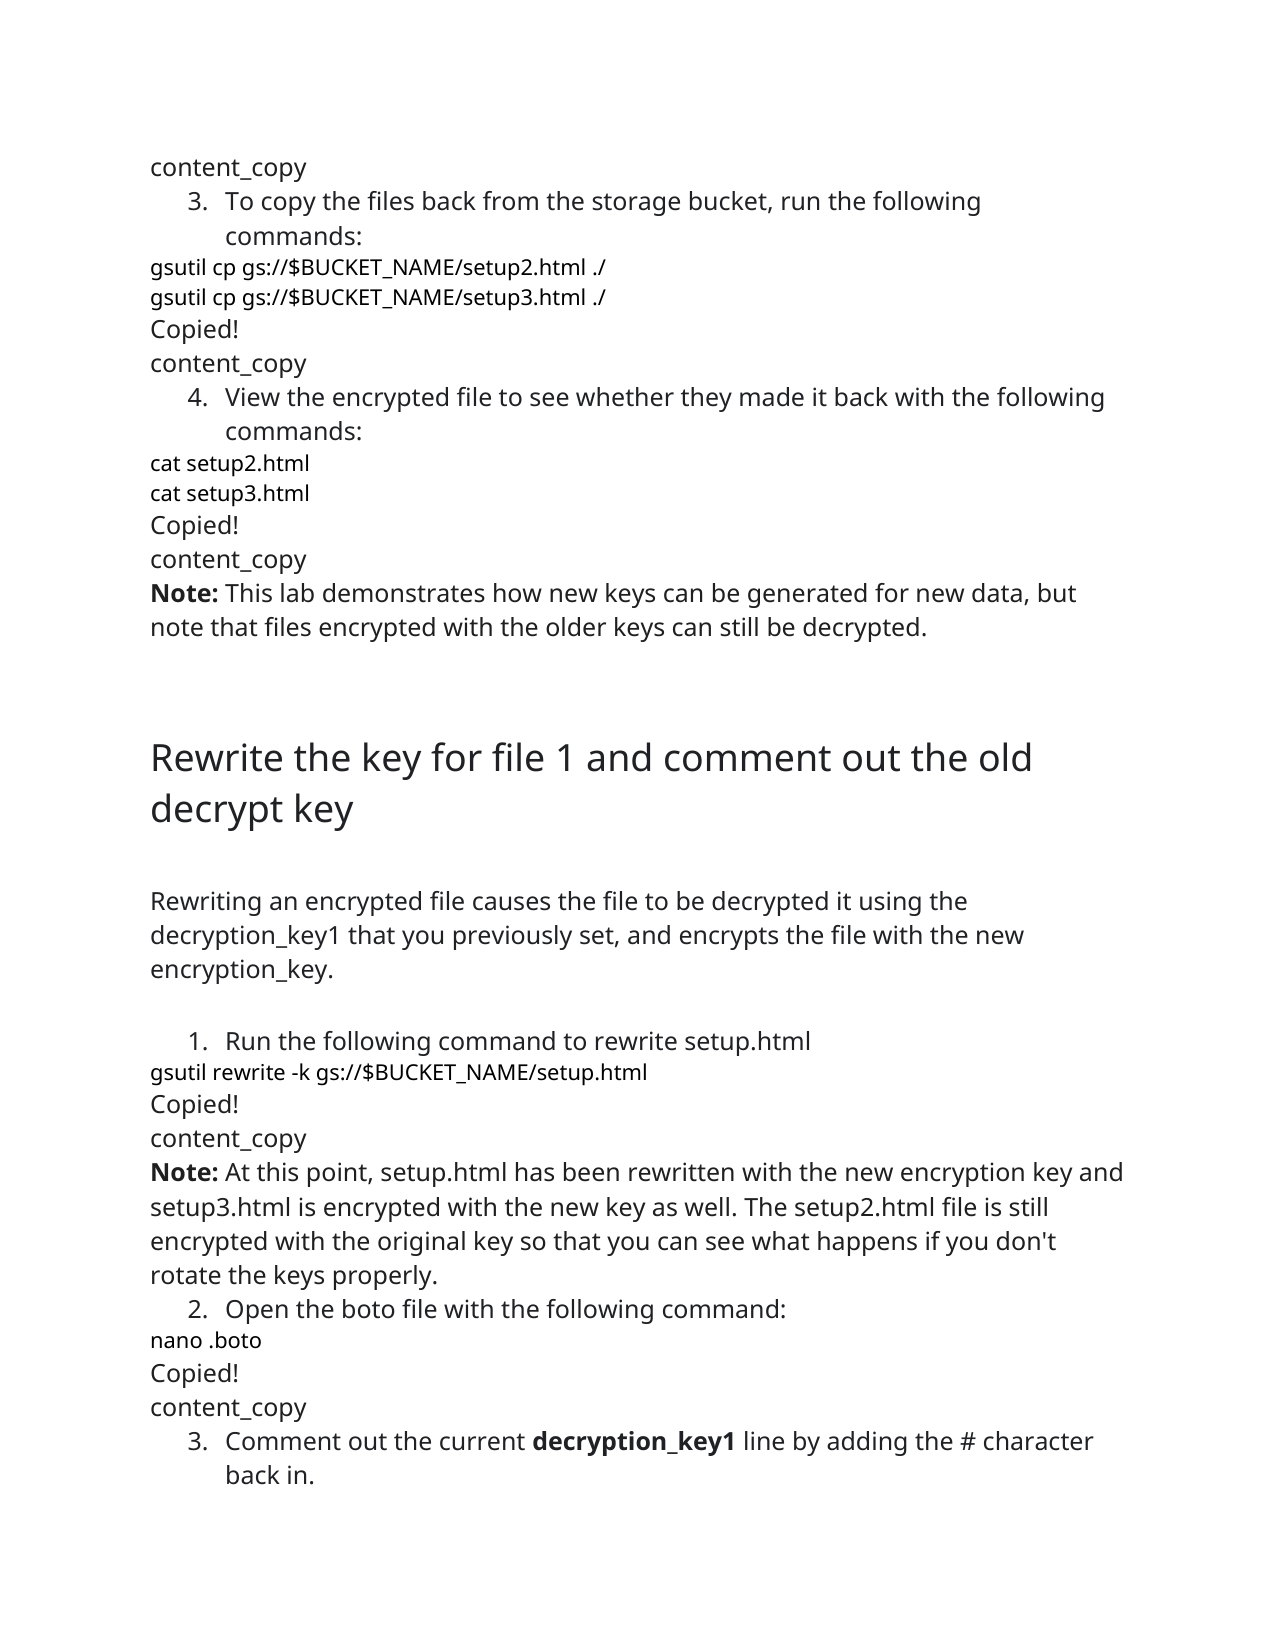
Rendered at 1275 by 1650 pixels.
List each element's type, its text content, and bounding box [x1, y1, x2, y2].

text content_copy [150, 346, 1125, 380]
text content_copy [150, 542, 1125, 576]
list Open the boto file with the following command: [187, 1291, 1125, 1325]
text Copied! [150, 508, 1125, 542]
list Comment out the current decryption_key1 line by adding the # character back in. [187, 1423, 1125, 1491]
text cat setup2.html [150, 448, 1125, 478]
list Run the following command to rewrite setup.html [187, 1023, 1125, 1057]
text Note: This lab demonstrates how new keys can be generated for new data, but note that files encrypted with the older keys can still be decrypted. [150, 576, 1125, 644]
text content_copy [150, 1389, 1125, 1423]
list To copy the files back from the storage bucket, run the following commands: [187, 184, 1125, 252]
text content_copy [150, 150, 1125, 184]
text Rewriting an encrypted file causes the file to be decrypted it using the decryption_key1 that you previously set, and encrypts the file with the new encryption_key. [150, 883, 1125, 986]
text Copied! [150, 1087, 1125, 1121]
text gsutil cp gs://$BUCKET_NAME/setup2.html ./ [150, 252, 1125, 282]
text cat setup3.html [150, 478, 1125, 508]
text content_copy [150, 1121, 1125, 1155]
text gsutil cp gs://$BUCKET_NAME/setup3.html ./ [150, 282, 1125, 312]
text Copied! [150, 312, 1125, 346]
text nano .boto [150, 1325, 1125, 1355]
text Note: At this point, setup.html has been rewritten with the new encryption key and setup3.html is encrypted with the new key as well. The setup2.html file is still encrypted with the original key so that you can see what happens if you don't rotate the keys properly. [150, 1155, 1125, 1291]
list View the encrypted file to see whether they made it back with the following commands: [187, 380, 1125, 448]
text Copied! [150, 1355, 1125, 1389]
text gsutil rewrite -k gs://$BUCKET_NAME/setup.html [150, 1057, 1125, 1087]
text Rewrite the key for file 1 and comment out the old decrypt key [150, 731, 1125, 833]
